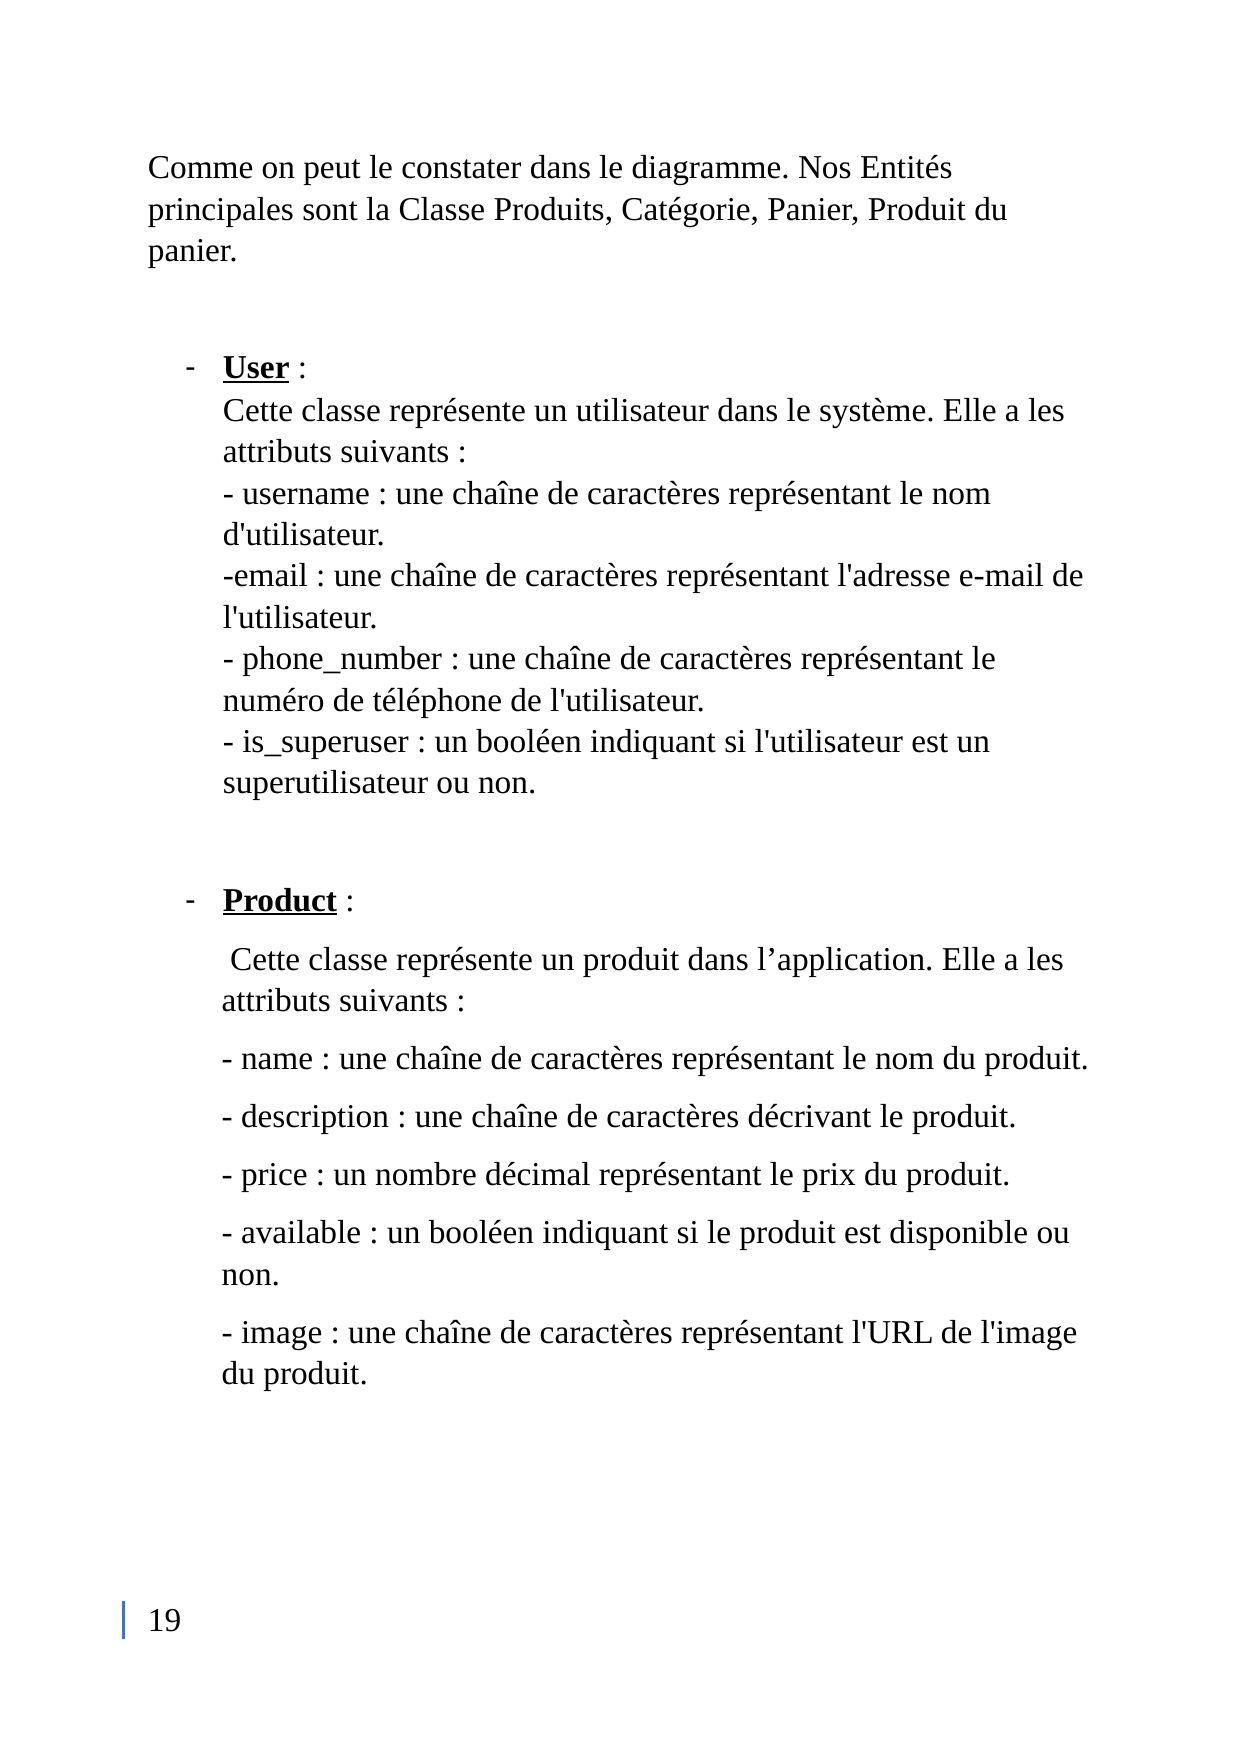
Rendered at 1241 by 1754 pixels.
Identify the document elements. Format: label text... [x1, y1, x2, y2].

list -email : une chaîne de caractères représentant l'adresse e-mail de l'utilisateur. [223, 556, 1093, 635]
text - image : une chaîne de caractères représentant l'URL de l'image du produit. [221, 1312, 1093, 1392]
list User : [185, 346, 1093, 387]
text Comme on peut le constater dans le diagramme. Nos Entités principales sont la Classe Produits, Catégorie, Panier, Produit du panier. [148, 148, 1093, 269]
list - phone_number : une chaîne de caractères représentant le numéro de téléphone de l'utilisateur. [223, 638, 1093, 718]
text - description : une chaîne de caractères décrivant le produit. [221, 1097, 1093, 1135]
text - price : un nombre décimal représentant le prix du produit. [221, 1154, 1093, 1193]
list Product : [185, 878, 1093, 919]
list - is_superuser : un booléen indiquant si l'utilisateur est un superutilisateur ou non. [223, 721, 1093, 801]
list Cette classe représente un utilisateur dans le système. Elle a les attributs suivants : [223, 390, 1093, 470]
text Cette classe représente un produit dans l’application. Elle a les attributs suivants : [221, 939, 1093, 1019]
text - name : une chaîne de caractères représentant le nom du produit. [221, 1038, 1093, 1077]
text - available : un booléen indiquant si le produit est disponible ou non. [221, 1213, 1093, 1292]
list - username : une chaîne de caractères représentant le nom d'utilisateur. [223, 473, 1093, 553]
